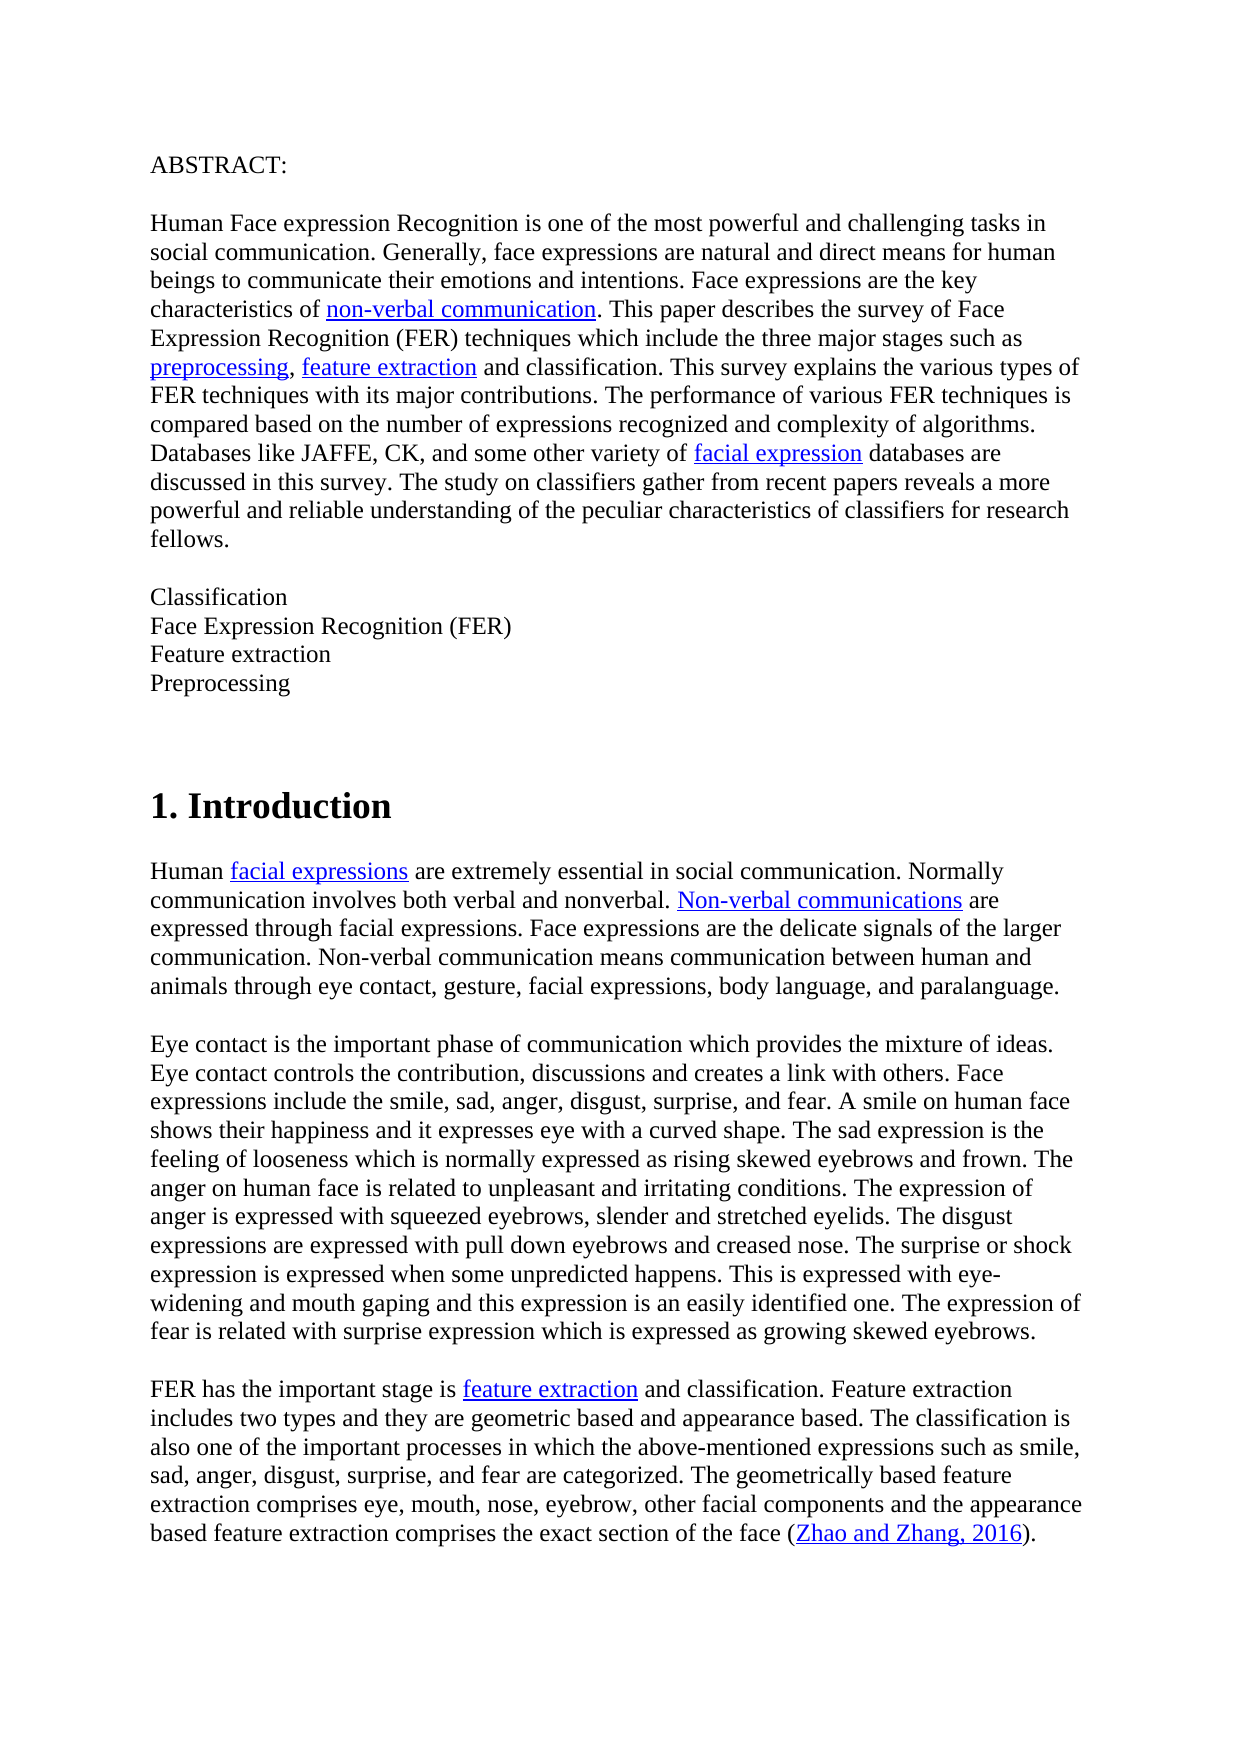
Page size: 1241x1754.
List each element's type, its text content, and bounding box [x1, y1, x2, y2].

text Feature extraction [150, 639, 1090, 668]
text Human facial expressions are extremely essential in social communication. Normally communication involves both verbal and nonverbal. Non-verbal communications are expressed through facial expressions. Face expressions are the delicate signals of the larger communication. Non-verbal communication means communication between human and animals through eye contact, gesture, facial expressions, body language, and paralanguage. [150, 856, 1090, 1000]
text Classification [150, 582, 1090, 611]
text FER has the important stage is feature extraction and classification. Feature extraction includes two types and they are geometric based and appearance based. The classification is also one of the important processes in which the above-mentioned expressions such as smile, sad, anger, disgust, surprise, and fear are categorized. The geometrically based feature extraction comprises eye, mouth, nose, eyebrow, other facial components and the appearance based feature extraction comprises the exact section of the face (Zhao and Zhang, 2016). [150, 1374, 1090, 1547]
text ABSTRACT: [150, 150, 1090, 179]
text 1. Introduction [150, 784, 1090, 827]
text Face Expression Recognition (FER) [150, 611, 1090, 639]
text Human Face expression Recognition is one of the most powerful and challenging tasks in social communication. Generally, face expressions are natural and direct means for human beings to communicate their emotions and intentions. Face expressions are the key characteristics of non-verbal communication. This paper describes the survey of Face Expression Recognition (FER) techniques which include the three major stages such as preprocessing, feature extraction and classification. This survey explains the various types of FER techniques with its major contributions. The performance of various FER techniques is compared based on the number of expressions recognized and complexity of algorithms. Databases like JAFFE, CK, and some other variety of facial expression databases are discussed in this survey. The study on classifiers gather from recent papers reveals a more powerful and reliable understanding of the peculiar characteristics of classifiers for research fellows. [150, 208, 1090, 553]
text Preprocessing [150, 668, 1090, 697]
text Eye contact is the important phase of communication which provides the mixture of ideas. Eye contact controls the contribution, discussions and creates a link with others. Face expressions include the smile, sad, anger, disgust, surprise, and fear. A smile on human face shows their happiness and it expresses eye with a curved shape. The sad expression is the feeling of looseness which is normally expressed as rising skewed eyebrows and frown. The anger on human face is related to unpleasant and irritating conditions. The expression of anger is expressed with squeezed eyebrows, slender and stretched eyelids. The disgust expressions are expressed with pull down eyebrows and creased nose. The surprise or shock expression is expressed when some unpredicted happens. This is expressed with eye-widening and mouth gaping and this expression is an easily identified one. The expression of fear is related with surprise expression which is expressed as growing skewed eyebrows. [150, 1029, 1090, 1345]
